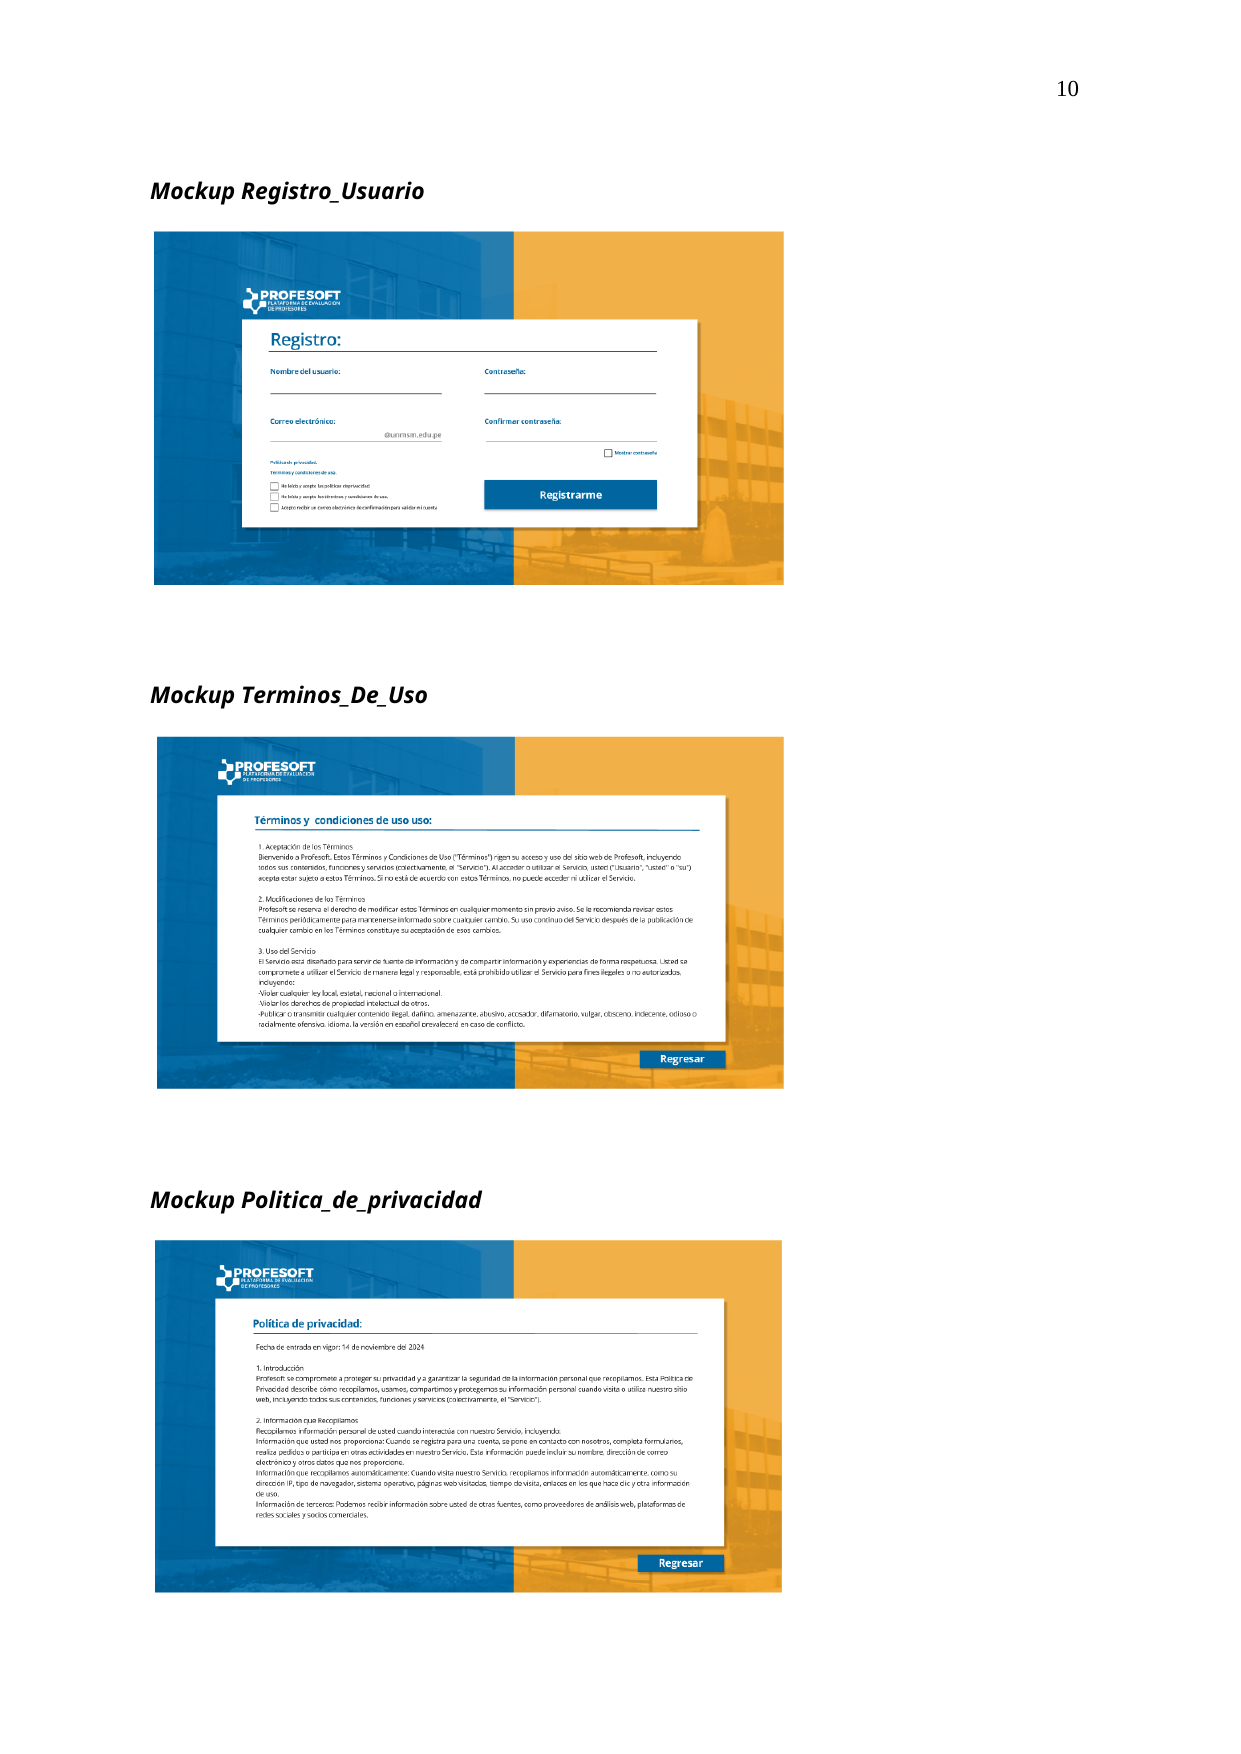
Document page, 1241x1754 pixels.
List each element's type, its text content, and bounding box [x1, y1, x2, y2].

picture [150, 732, 789, 1094]
subtitle Mockup Registro_Usuario [150, 175, 1090, 206]
subtitle Mockup Politica_de_privacidad [150, 1184, 1090, 1215]
picture [150, 1236, 786, 1596]
subtitle Mockup Terminos_De_Uso [150, 679, 1090, 710]
picture [150, 227, 789, 589]
